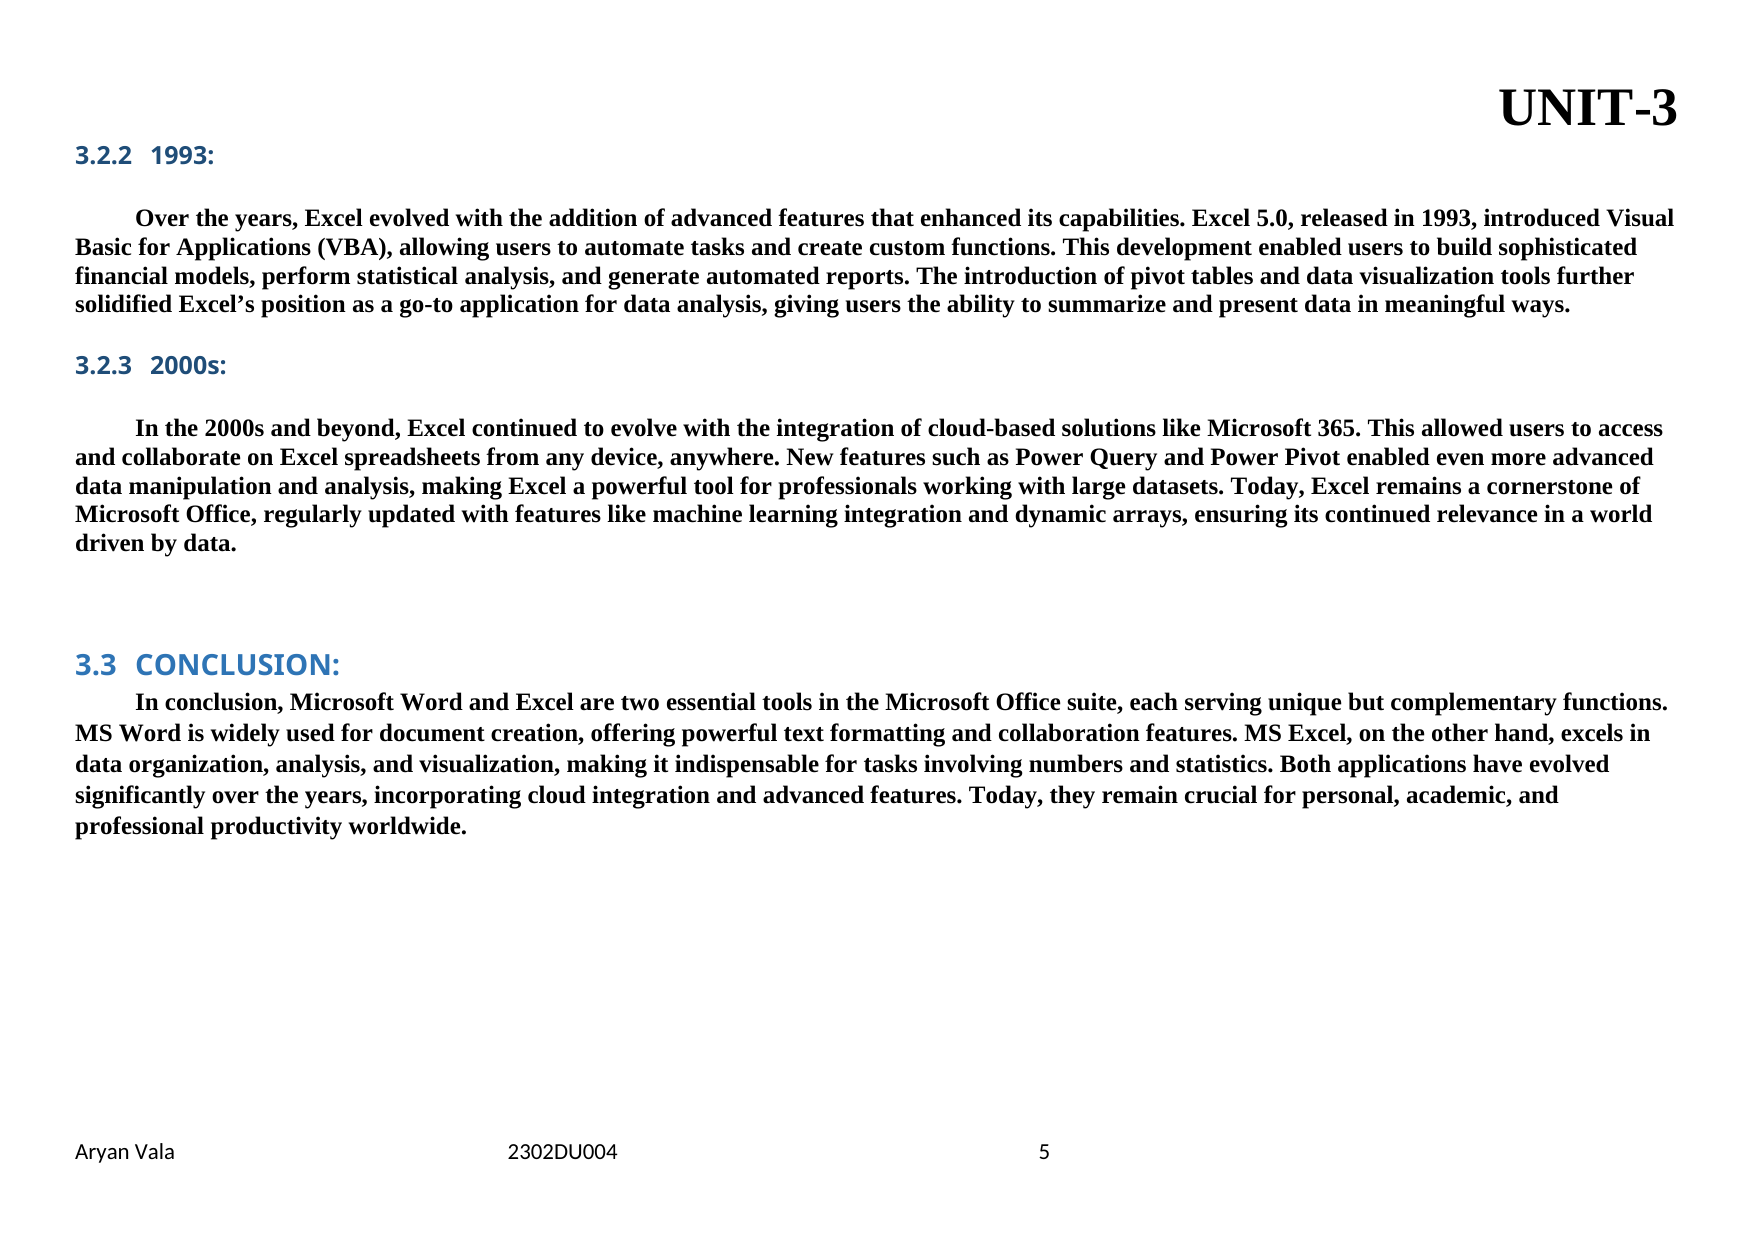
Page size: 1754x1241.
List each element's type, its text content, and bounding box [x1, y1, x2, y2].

subtitle 1993: [75, 137, 1679, 171]
text Over the years, Excel evolved with the addition of advanced features that enhanced its capabilities. Excel 5.0, released in 1993, introduced Visual Basic for Applications (VBA), allowing users to automate tasks and create custom functions. This development enabled users to build sophisticated financial models, perform statistical analysis, and generate automated reports. The introduction of pivot tables and data visualization tools further solidified Excel’s position as a go-to application for data analysis, giving users the ability to summarize and present data in meaningful ways. [75, 203, 1679, 318]
text In conclusion, Microsoft Word and Excel are two essential tools in the Microsoft Office suite, each serving unique but complementary functions. MS Word is widely used for document creation, offering powerful text formatting and collaboration features. MS Excel, on the other hand, excels in data organization, analysis, and visualization, making it indispensable for tasks involving numbers and statistics. Both applications have evolved significantly over the years, incorporating cloud integration and advanced features. Today, they remain crucial for personal, academic, and professional productivity worldwide. [75, 687, 1679, 840]
text In the 2000s and beyond, Excel continued to evolve with the integration of cloud-based solutions like Microsoft 365. This allowed users to access and collaborate on Excel spreadsheets from any device, anywhere. New features such as Power Query and Power Pivot enabled even more advanced data manipulation and analysis, making Excel a powerful tool for professionals working with large datasets. Today, Excel remains a cornerstone of Microsoft Office, regularly updated with features like machine learning integration and dynamic arrays, ensuring its continued relevance in a world driven by data. [75, 413, 1679, 557]
subtitle 2000s: [75, 347, 1679, 381]
subtitle CONCLUSION: [75, 644, 1679, 684]
